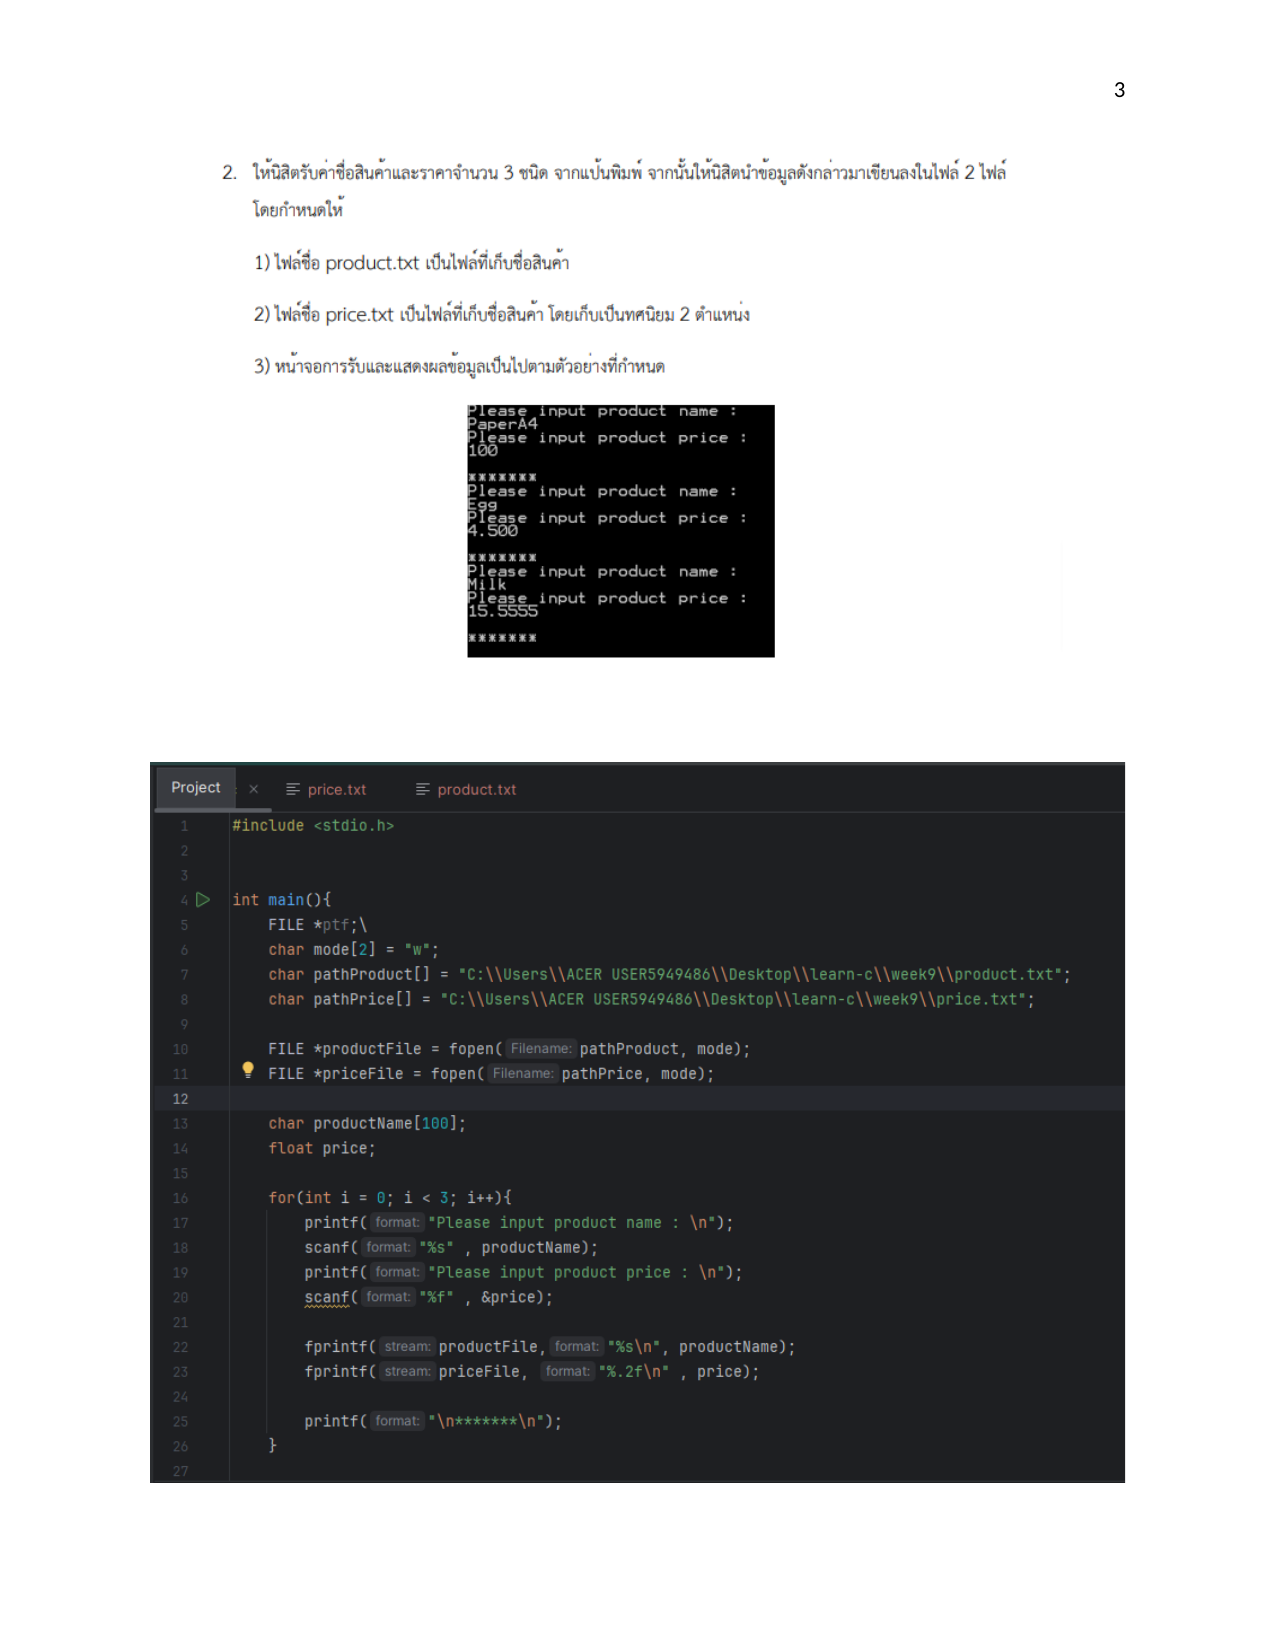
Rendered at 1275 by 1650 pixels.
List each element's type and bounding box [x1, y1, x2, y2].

picture [212, 150, 1063, 672]
picture [150, 762, 1125, 1483]
